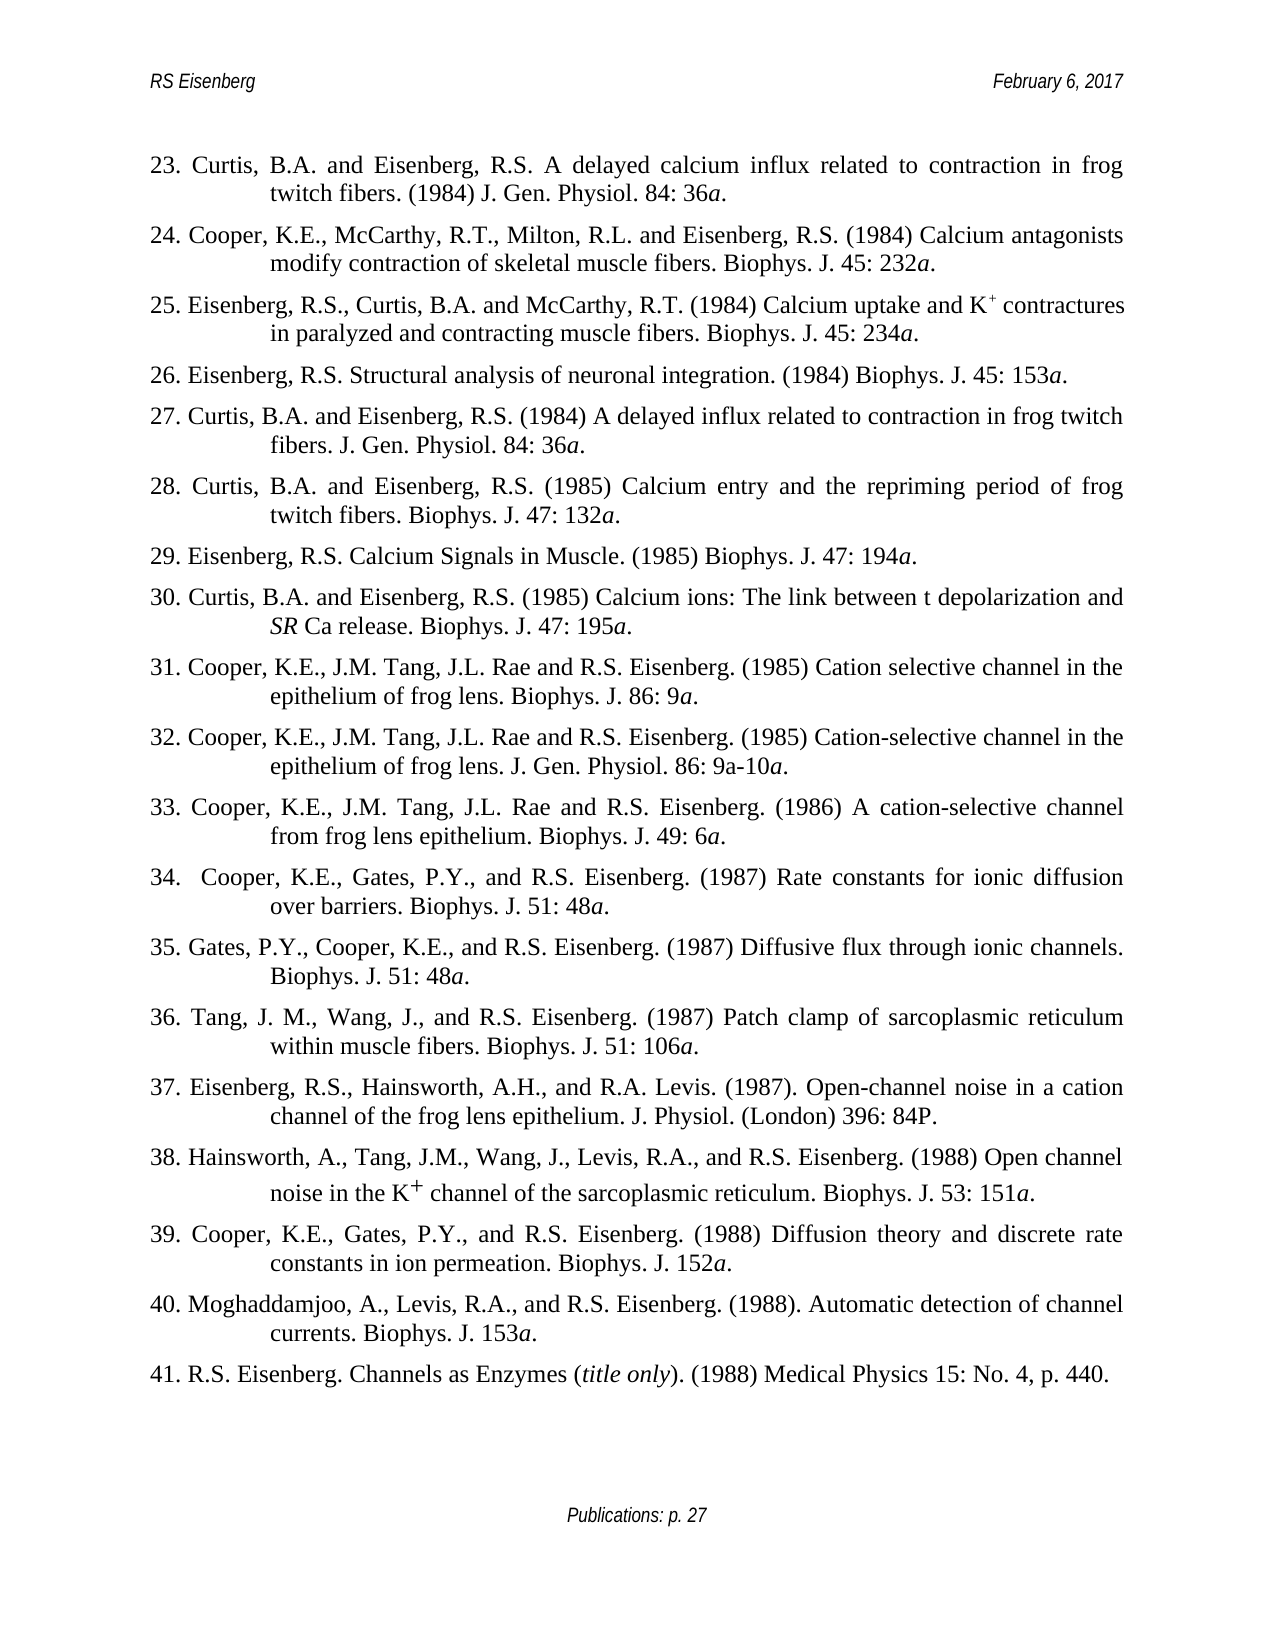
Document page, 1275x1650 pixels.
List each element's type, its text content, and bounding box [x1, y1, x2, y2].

text 36. Tang, J. M., Wang, J., and R.S. Eisenberg. (1987) Patch clamp of sarcoplasmic reticulum within muscle fibers. Biophys. J. 51: 106a. [150, 1002, 1125, 1060]
text 40. Moghaddamjoo, A., Levis, R.A., and R.S. Eisenberg. (1988). Automatic detection of channel currents. Biophys. J. 153a. [150, 1289, 1125, 1347]
text 37. Eisenberg, R.S., Hainsworth, A.H., and R.A. Levis. (1987). Open-channel noise in a cation channel of the frog lens epithelium. J. Physiol. (London) 396: 84P. [150, 1072, 1125, 1130]
text 32. Cooper, K.E., J.M. Tang, J.L. Rae and R.S. Eisenberg. (1985) Cation-selective channel in the epithelium of frog lens. J. Gen. Physiol. 86: 9a-10a. [150, 722, 1125, 780]
text 23. Curtis, B.A. and Eisenberg, R.S. A delayed calcium influx related to contraction in frog twitch fibers. (1984) J. Gen. Physiol. 84: 36a. [150, 150, 1125, 207]
text 38. Hainsworth, A., Tang, J.M., Wang, J., Levis, R.A., and R.S. Eisenberg. (1988) Open channel noise in the K+ channel of the sarcoplasmic reticulum. Biophys. J. 53: 151a. [150, 1142, 1125, 1207]
text 30. Curtis, B.A. and Eisenberg, R.S. (1985) Calcium ions: The link between t depolarization and SR Ca release. Biophys. J. 47: 195a. [150, 582, 1125, 640]
text 26. Eisenberg, R.S. Structural analysis of neuronal integration. (1984) Biophys. J. 45: 153a. [150, 360, 1125, 388]
text 34. Cooper, K.E., Gates, P.Y., and R.S. Eisenberg. (1987) Rate constants for ionic diffusion over barriers. Biophys. J. 51: 48a. [150, 862, 1125, 920]
text 33. Cooper, K.E., J.M. Tang, J.L. Rae and R.S. Eisenberg. (1986) A cation-selective channel from frog lens epithelium. Biophys. J. 49: 6a. [150, 792, 1125, 850]
text 25. Eisenberg, R.S., Curtis, B.A. and McCarthy, R.T. (1984) Calcium uptake and K+ contractures in paralyzed and contracting muscle fibers. Biophys. J. 45: 234a. [150, 290, 1125, 347]
text 41. R.S. Eisenberg. Channels as Enzymes (title only). (1988) Medical Physics 15: No. 4, p. 440. [150, 1359, 1125, 1388]
text 35. Gates, P.Y., Cooper, K.E., and R.S. Eisenberg. (1987) Diffusive flux through ionic channels. Biophys. J. 51: 48a. [150, 932, 1125, 990]
text 31. Cooper, K.E., J.M. Tang, J.L. Rae and R.S. Eisenberg. (1985) Cation selective channel in the epithelium of frog lens. Biophys. J. 86: 9a. [150, 652, 1125, 710]
text 24. Cooper, K.E., McCarthy, R.T., Milton, R.L. and Eisenberg, R.S. (1984) Calcium antagonists modify contraction of skeletal muscle fibers. Biophys. J. 45: 232a. [150, 220, 1125, 277]
text 29. Eisenberg, R.S. Calcium Signals in Muscle. (1985) Biophys. J. 47: 194a. [150, 541, 1125, 570]
text 27. Curtis, B.A. and Eisenberg, R.S. (1984) A delayed influx related to contraction in frog twitch fibers. J. Gen. Physiol. 84: 36a. [150, 401, 1125, 458]
text 28. Curtis, B.A. and Eisenberg, R.S. (1985) Calcium entry and the repriming period of frog twitch fibers. Biophys. J. 47: 132a. [150, 471, 1125, 528]
text 39. Cooper, K.E., Gates, P.Y., and R.S. Eisenberg. (1988) Diffusion theory and discrete rate constants in ion permeation. Biophys. J. 152a. [150, 1219, 1125, 1277]
